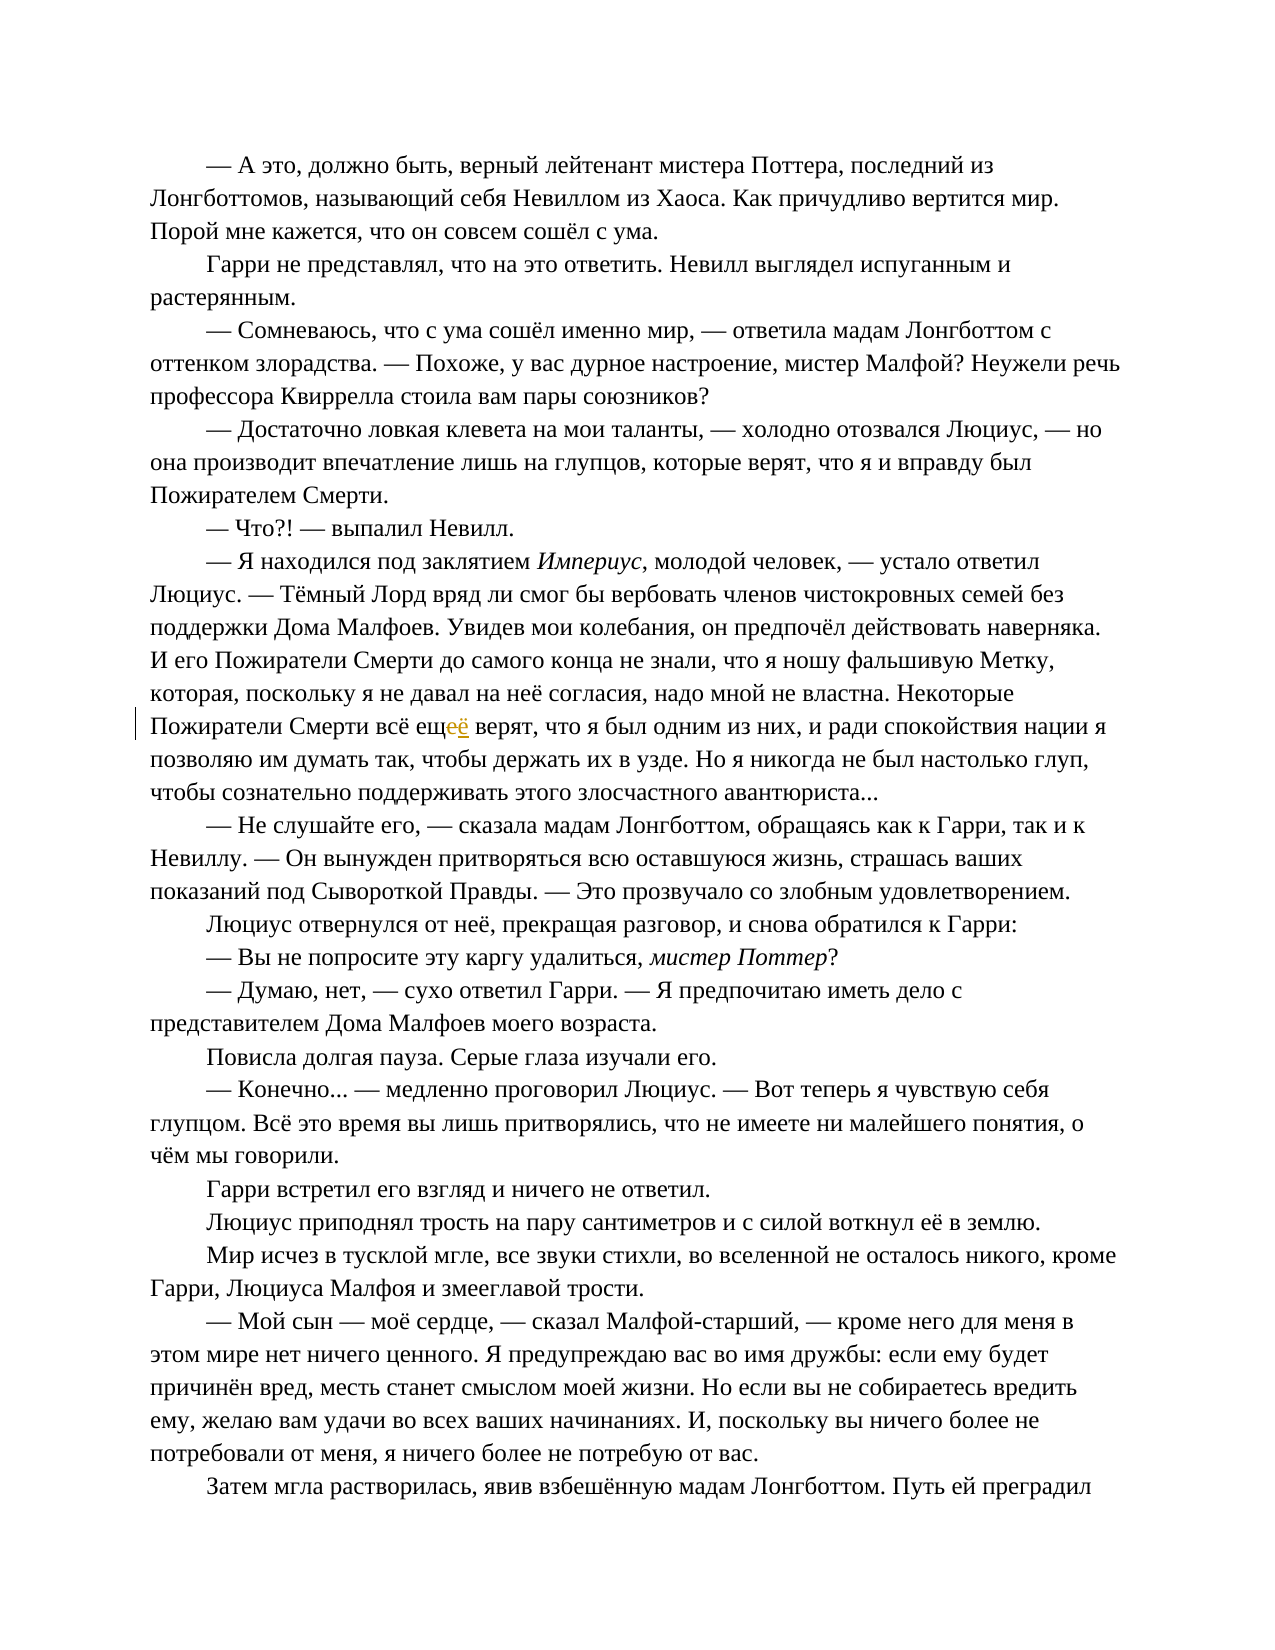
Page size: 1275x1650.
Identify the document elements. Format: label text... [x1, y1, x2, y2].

text Гарри не представлял, что на это ответить. Невилл выглядел испуганным и растерянным. [150, 249, 1125, 311]
text — Вы не попросите эту каргу удалиться, мистер Поттер? [150, 942, 1125, 971]
text — Что?! — выпалил Невилл. [150, 513, 1125, 542]
text Гарри встретил его взгляд и ничего не ответил. [150, 1174, 1125, 1202]
text — А это, должно быть, верный лейтенант мистера Поттера, последний из Лонгботтомов, называющий себя Невиллом из Хаоса. Как причудливо вертится мир. Порой мне кажется, что он совсем сошёл с ума. [150, 150, 1125, 245]
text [150, 1471, 1125, 1499]
text Люциус приподнял трость на пару сантиметров и с силой воткнул её в землю. [150, 1207, 1125, 1235]
text — Я находился под заклятием Империус, молодой человек, — устало ответил Люциус. — Тёмный Лорд вряд ли смог бы вербовать членов чистокровных семей без поддержки Дома Малфоев. Увидев мои колебания, он предпочёл действовать наверняка. И его Пожиратели Смерти до самого конца не знали, что я ношу фальшивую Метку, которая, поскольку я не давал на неё согласия, надо мной не властна. Некоторые Пожиратели Смерти всё ещ верят, что я был одним из них, и ради спокойствия нации я позволяю им думать так, чтобы держать их в узде. Но я никогда не был настолько глуп, чтобы сознательно поддерживать этого злосчастного авантюриста... [150, 546, 1125, 806]
text Мир исчез в тусклой мгле, все звуки стихли, во вселенной не осталось никого, кроме Гарри, Люциуса Малфоя и змееглавой трости. [150, 1240, 1125, 1301]
text — Сомневаюсь, что с ума сошёл именно мир, — ответила мадам Лонгботтом с оттенком злорадства. — Похоже, у вас дурное настроение, мистер Малфой? Неужели речь профессора Квиррелла стоила вам пары союзников? [150, 315, 1125, 410]
text — Конечно... — медленно проговорил Люциус. — Вот теперь я чувствую себя глупцом. Всё это время вы лишь притворялись, что не имеете ни малейшего понятия, о чём мы говорили. [150, 1074, 1125, 1169]
text — Думаю, нет, — сухо ответил Гарри. — Я предпочитаю иметь дело с представителем Дома Малфоев моего возраста. [150, 976, 1125, 1037]
text — Не слушайте его, — сказала мадам Лонгботтом, обращаясь как к Гарри, так и к Невиллу. — Он вынужден притворяться всю оставшуюся жизнь, страшась ваших показаний под Сывороткой Правды. — Это прозвучало со злобным удовлетворением. [150, 810, 1125, 905]
text Повисла долгая пауза. Серые глаза изучали его. [150, 1042, 1125, 1070]
text — Мой сын — моё сердце, — сказал Малфой-старший, — кроме него для меня в этом мире нет ничего ценного. Я предупреждаю вас во имя дружбы: если ему будет причинён вред, месть станет смыслом моей жизни. Но если вы не собираетесь вредить ему, желаю вам удачи во всех ваших начинаниях. И, поскольку вы ничего более не потребовали от меня, я ничего более не потребую от вас. [150, 1306, 1125, 1467]
text Люциус отвернулся от неё, прекращая разговор, и снова обратился к Гарри: [150, 909, 1125, 938]
text — Достаточно ловкая клевета на мои таланты, — холодно отозвался Люциус, — но она производит впечатление лишь на глупцов, которые верят, что я и вправду был Пожирателем Смерти. [150, 414, 1125, 509]
